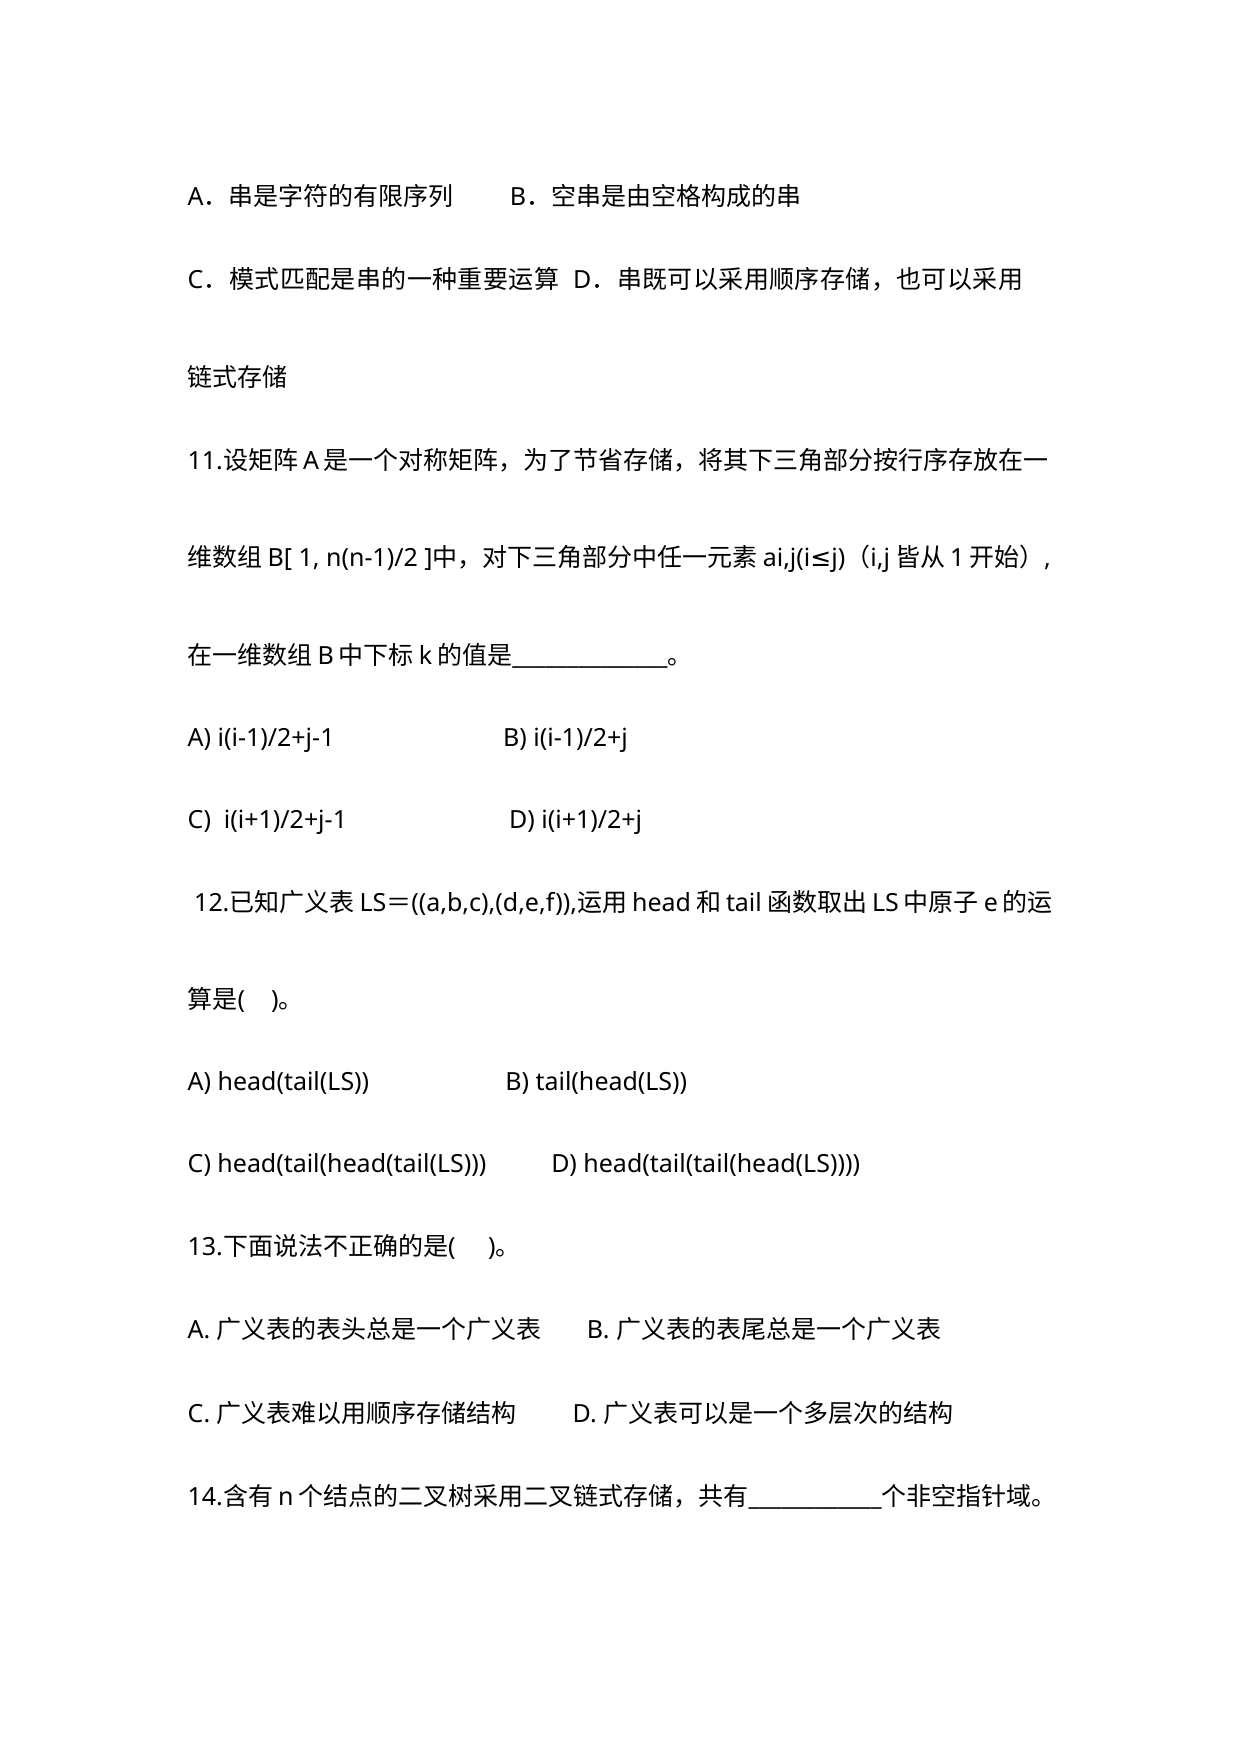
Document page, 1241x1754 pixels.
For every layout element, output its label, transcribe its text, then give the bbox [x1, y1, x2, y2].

text C．模式匹配是串的一种重要运算 D．串既可以采用顺序存储，也可以采用链式存储 [187, 245, 1024, 408]
text C. 广义表难以用顺序存储结构 D. 广义表可以是一个多层次的结构 [187, 1379, 1053, 1444]
text 12.已知广义表LS＝((a,b,c),(d,e,f)),运用head和tail函数取出LS中原子e的运算是( )。 [187, 868, 1053, 1030]
text 14.含有n个结点的二叉树采用二叉链式存储，共有____________个非空指针域。 [187, 1462, 1053, 1527]
text 11.设矩阵A是一个对称矩阵，为了节省存储，将其下三角部分按行序存放在一维数组B[ 1, n(n-1)/2 ]中，对下三角部分中任一元素ai,j(i≤j)（i,j皆从1开始）, 在一维数组B中下标k的值是______________。 [187, 426, 1053, 686]
text A．串是字符的有限序列 B．空串是由空格构成的串 [187, 162, 1024, 227]
text A. 广义表的表头总是一个广义表 B. 广义表的表尾总是一个广义表 [187, 1296, 1053, 1361]
text C) head(tail(head(tail(LS))) D) head(tail(tail(head(LS)))) [187, 1130, 1053, 1195]
text 13.下面说法不正确的是( )。 [187, 1212, 1053, 1277]
text C) i(i+1)/2+j-1 D) i(i+1)/2+j [187, 786, 1053, 851]
text A) head(tail(LS)) B) tail(head(LS)) [187, 1048, 1053, 1113]
text A) i(i-1)/2+j-1 B) i(i-1)/2+j [187, 704, 1053, 769]
